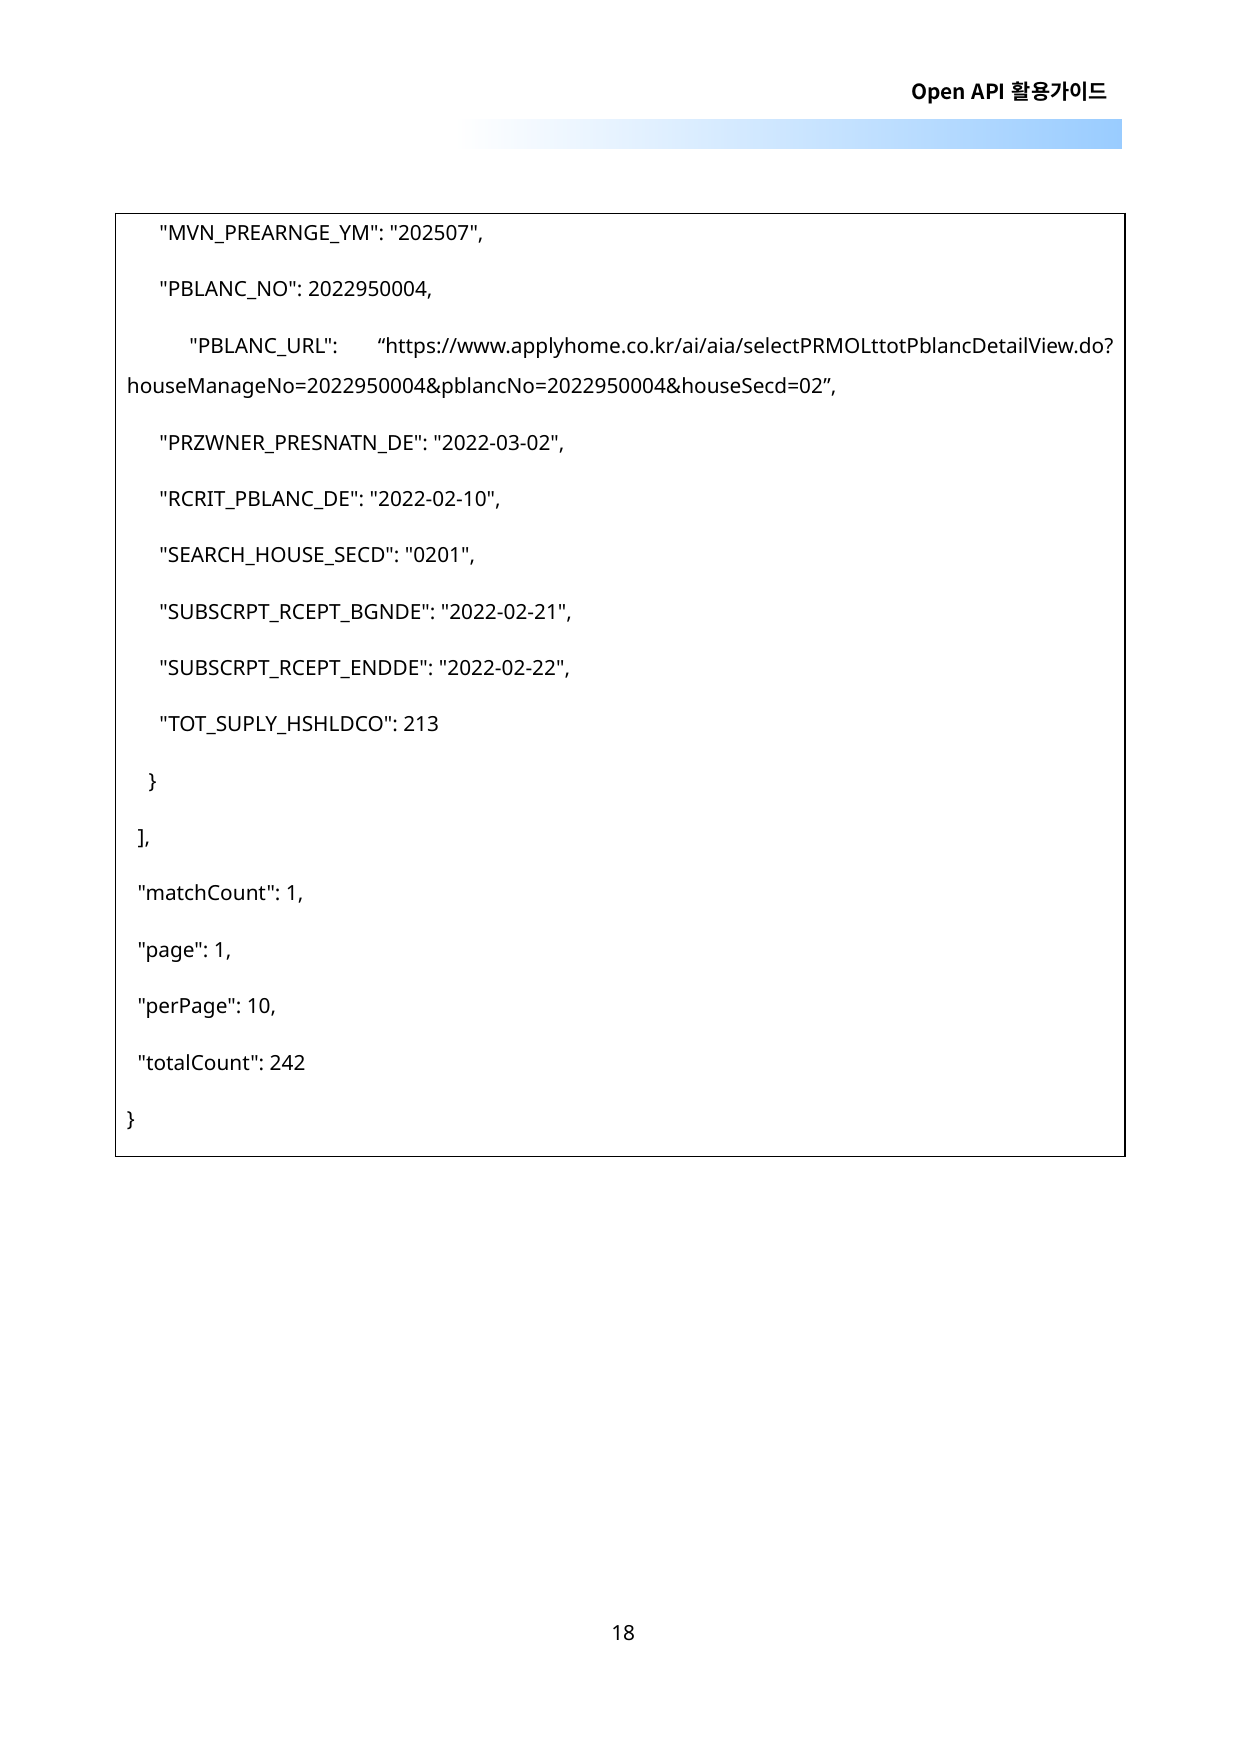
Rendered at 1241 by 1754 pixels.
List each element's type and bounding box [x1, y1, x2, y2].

table_cell [116, 214, 1124, 1156]
